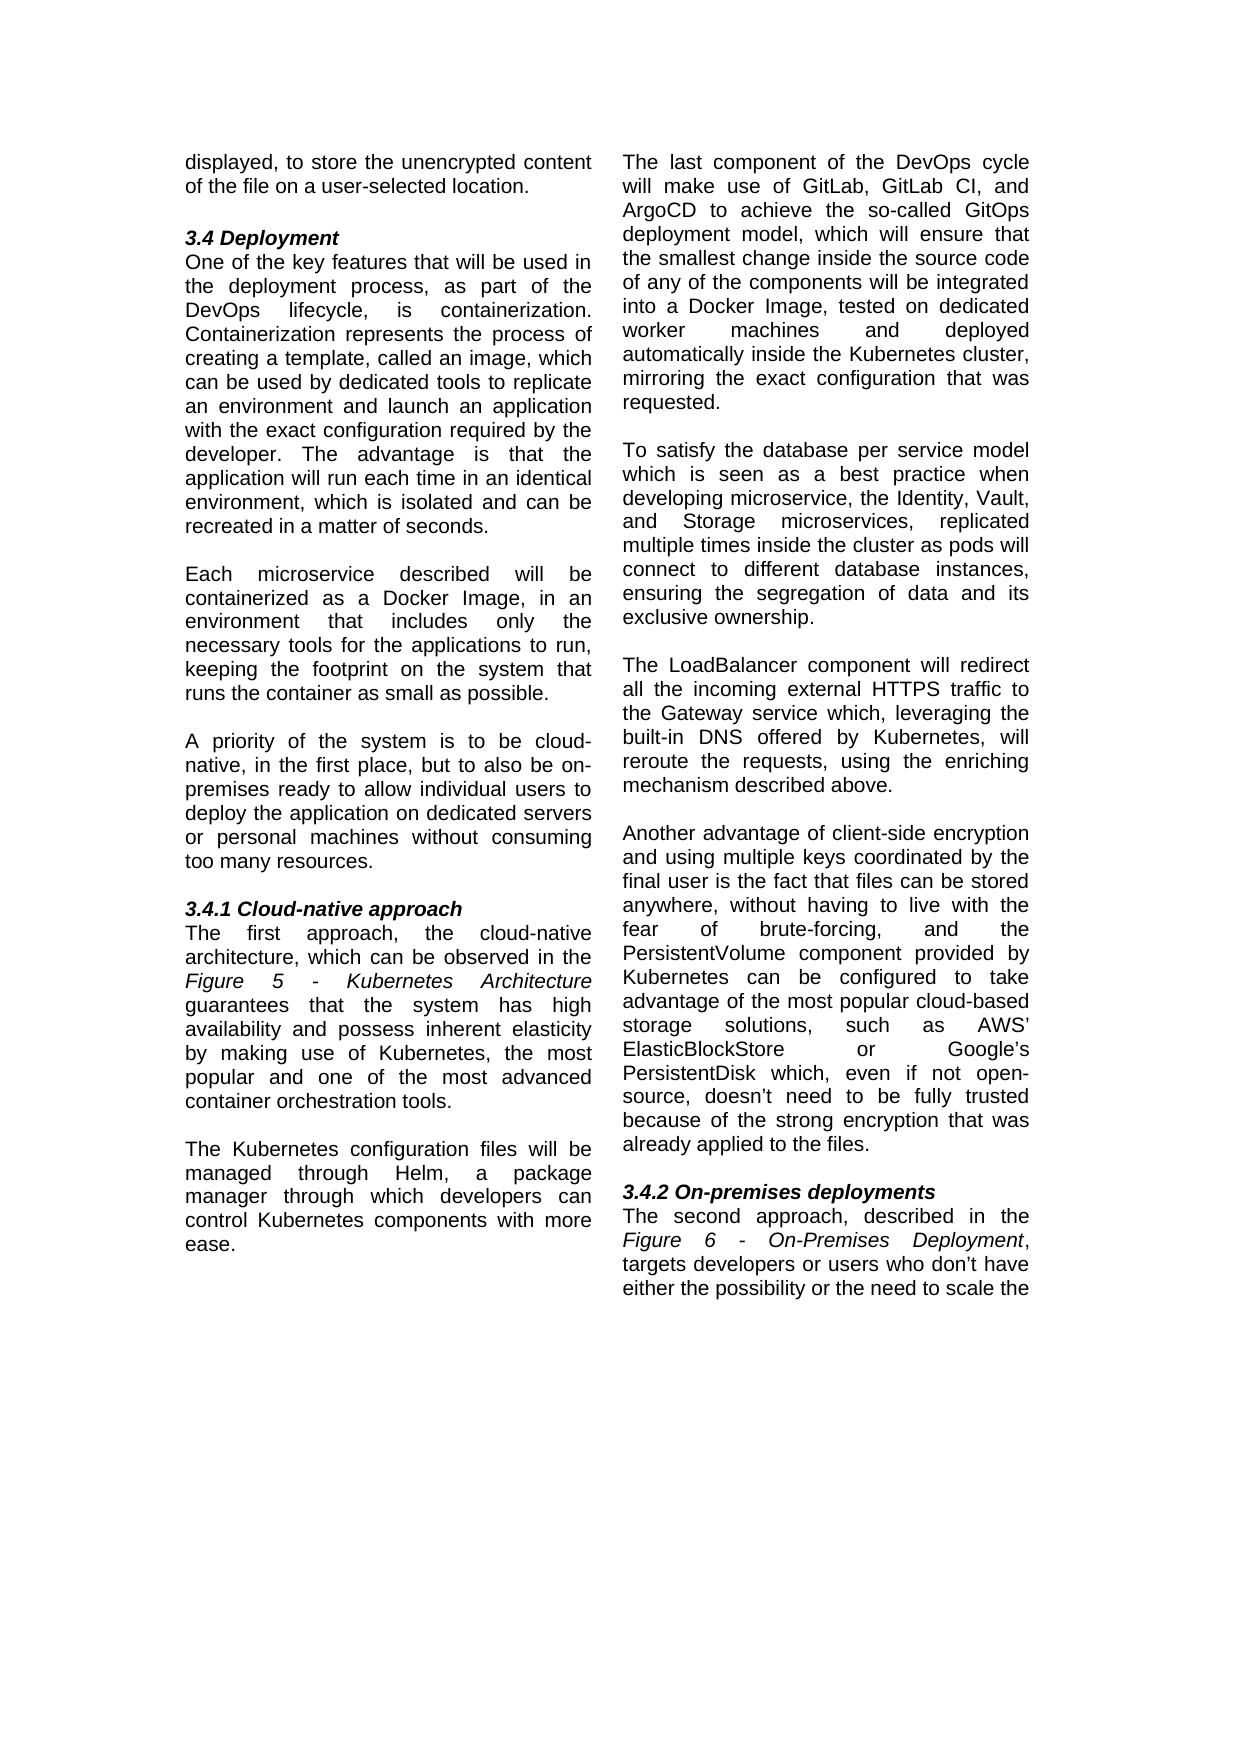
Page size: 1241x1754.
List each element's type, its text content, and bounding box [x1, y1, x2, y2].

text 3.4.2 On-premises deployments [622, 1180, 1030, 1204]
text Another advantage of client-side encryption and using multiple keys coordinated by the final user is the fact that files can be stored anywhere, without having to live with the fear of brute-forcing, and the PersistentVolume component provided by Kubernetes can be configured to take advantage of the most popular cloud-based storage solutions, such as AWS’ ElasticBlockStore or Google’s PersistentDisk which, even if not open-source, doesn’t need to be fully trusted because of the strong encryption that was already applied to the files. [622, 821, 1030, 1156]
text 3.4.1 Cloud-native approach [185, 897, 592, 921]
text The first approach, the cloud-native architecture, which can be observed in the Figure 5 - Kubernetes Architecture guarantees that the system has high availability and possess inherent elasticity by making use of Kubernetes, the most popular and one of the most advanced container orchestration tools. [185, 921, 592, 1112]
text One of the key features that will be used in the deployment process, as part of the DevOps lifecycle, is containerization. Containerization represents the process of creating a template, called an image, which can be used by dedicated tools to replicate an environment and launch an application with the exact configuration required by the developer. The advantage is that the application will run each time in an identical environment, which is isolated and can be recreated in a matter of seconds. [185, 250, 592, 537]
text 3.4 Deployment [185, 226, 592, 250]
text The last component of the DevOps cycle will make use of GitLab, GitLab CI, and ArgoCD to achieve the so-called GitOps deployment model, which will ensure that the smallest change inside the source code of any of the components will be integrated into a Docker Image, tested on dedicated worker machines and deployed automatically inside the Kubernetes cluster, mirroring the exact configuration that was requested. [622, 150, 1030, 413]
text The LoadBalancer component will redirect all the incoming external HTTPS traffic to the Gateway service which, leveraging the built-in DNS offered by Kubernetes, will reroute the requests, using the enriching mechanism described above. [622, 653, 1030, 797]
text The Kubernetes configuration files will be managed through Helm, a package manager through which developers can control Kubernetes components with more ease. [185, 1136, 592, 1256]
text To satisfy the database per service model which is seen as a best practice when developing microservice, the Identity, Vault, and Storage microservices, replicated multiple times inside the cluster as pods will connect to different database instances, ensuring the segregation of data and its exclusive ownership. [622, 437, 1030, 629]
text A priority of the system is to be cloud-native, in the first place, but to also be on-premises ready to allow individual users to deploy the application on dedicated servers or personal machines without consuming too many resources. [185, 729, 592, 873]
text Each microservice described will be containerized as a Docker Image, in an environment that includes only the necessary tools for the applications to run, keeping the footprint on the system that runs the container as small as possible. [185, 561, 592, 705]
